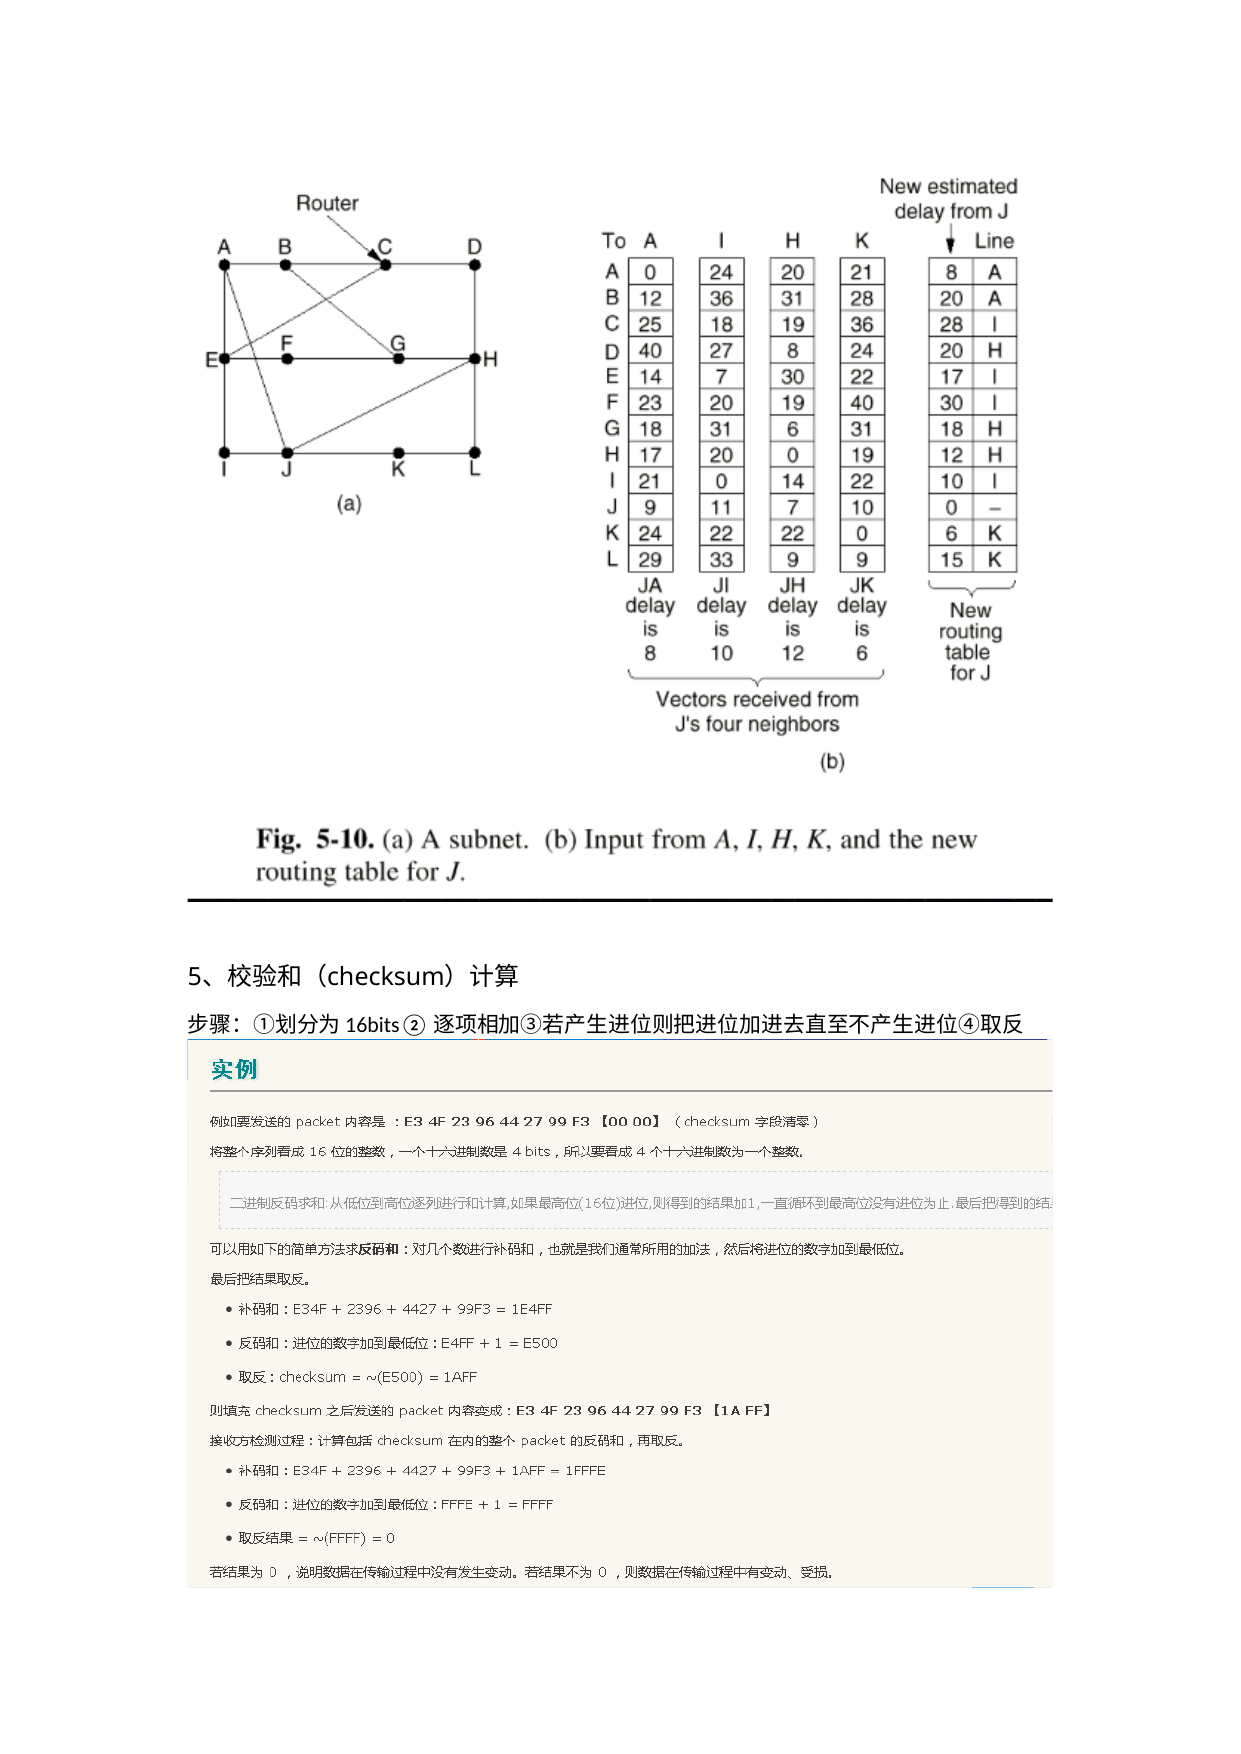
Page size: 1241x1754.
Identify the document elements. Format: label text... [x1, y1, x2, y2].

text 5、校验和（checksum）计算 [187, 942, 1053, 1007]
picture [187, 1039, 1053, 1588]
picture [187, 162, 1053, 902]
text 步骤：①划分为16bits②逐项相加③若产生进位则把进位加进去直至不产生进位④取反 [187, 1007, 1053, 1039]
